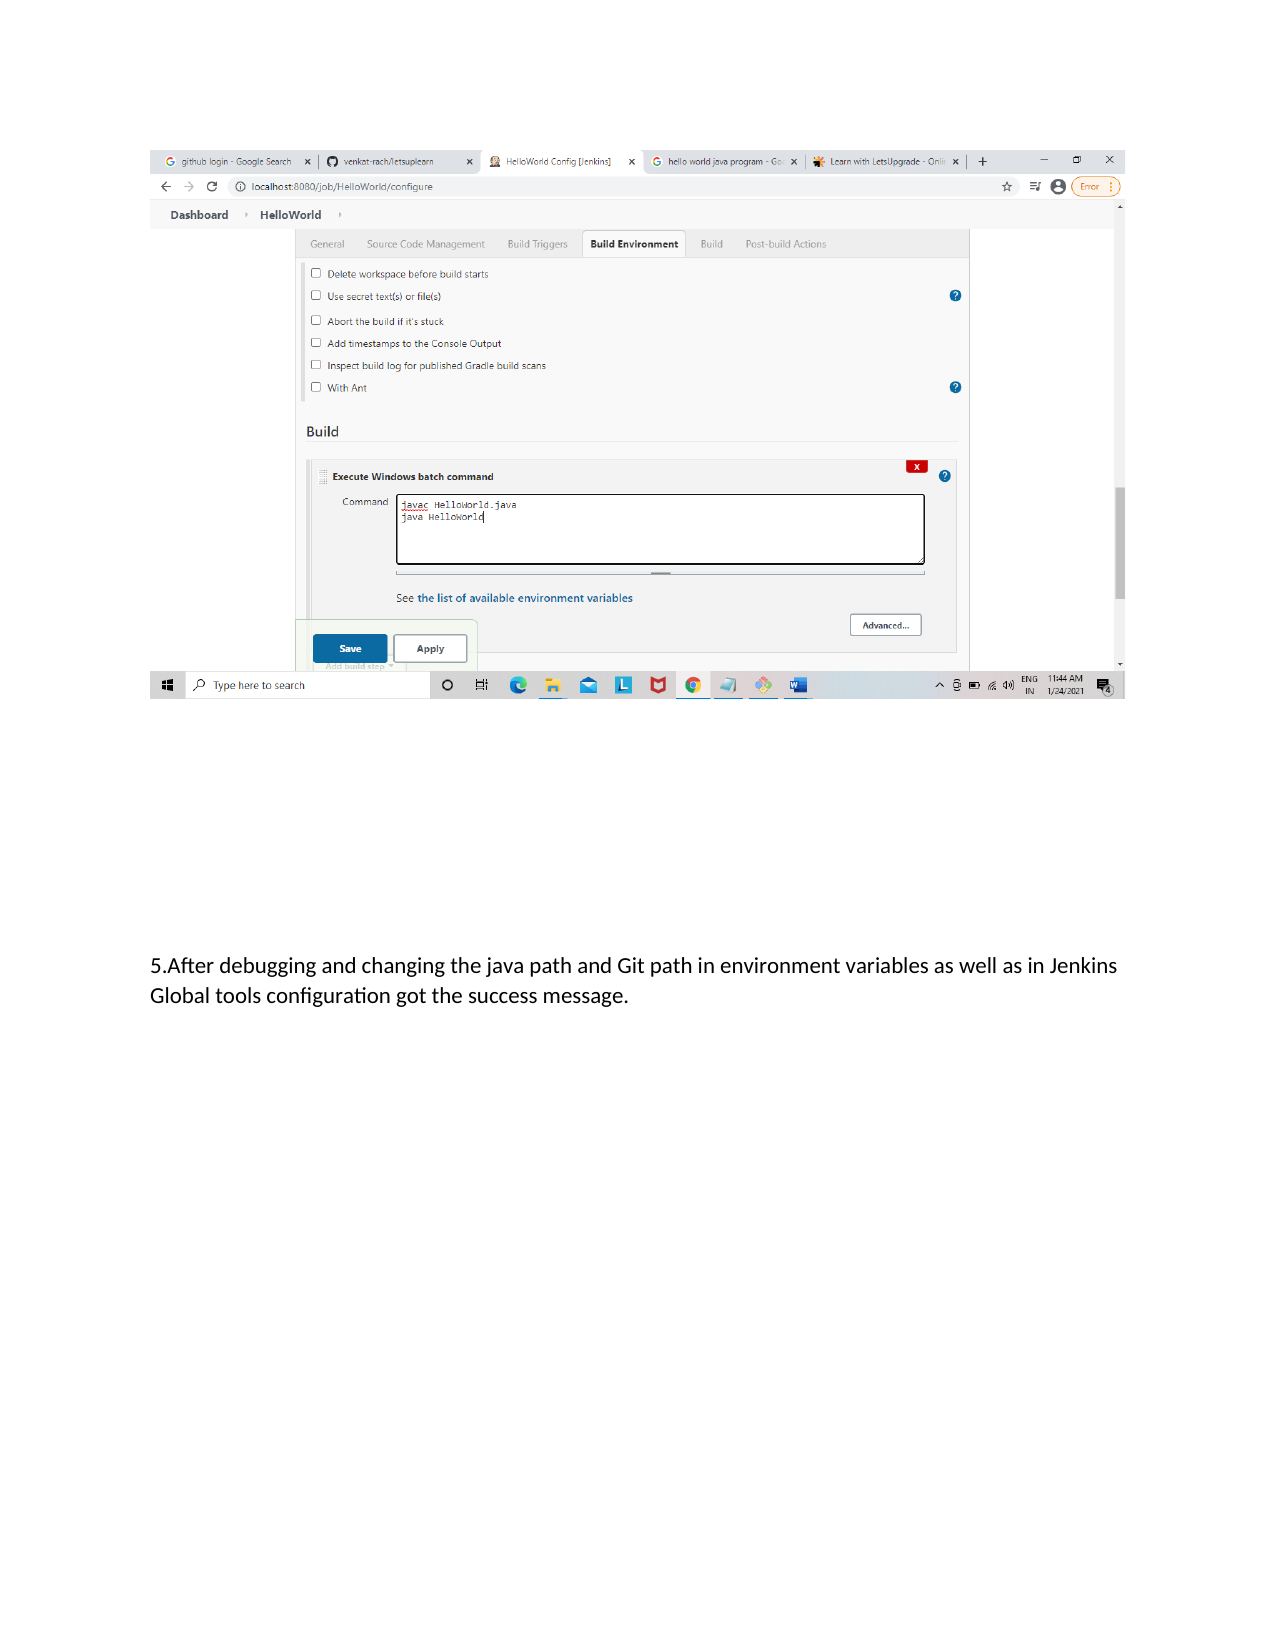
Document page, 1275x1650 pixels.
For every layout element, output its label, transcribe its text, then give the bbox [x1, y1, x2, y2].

text 5.After debugging and changing the java path and Git path in environment variables as well as in Jenkins Global tools configuration got the success message. [150, 951, 1125, 1009]
picture [150, 150, 1125, 699]
